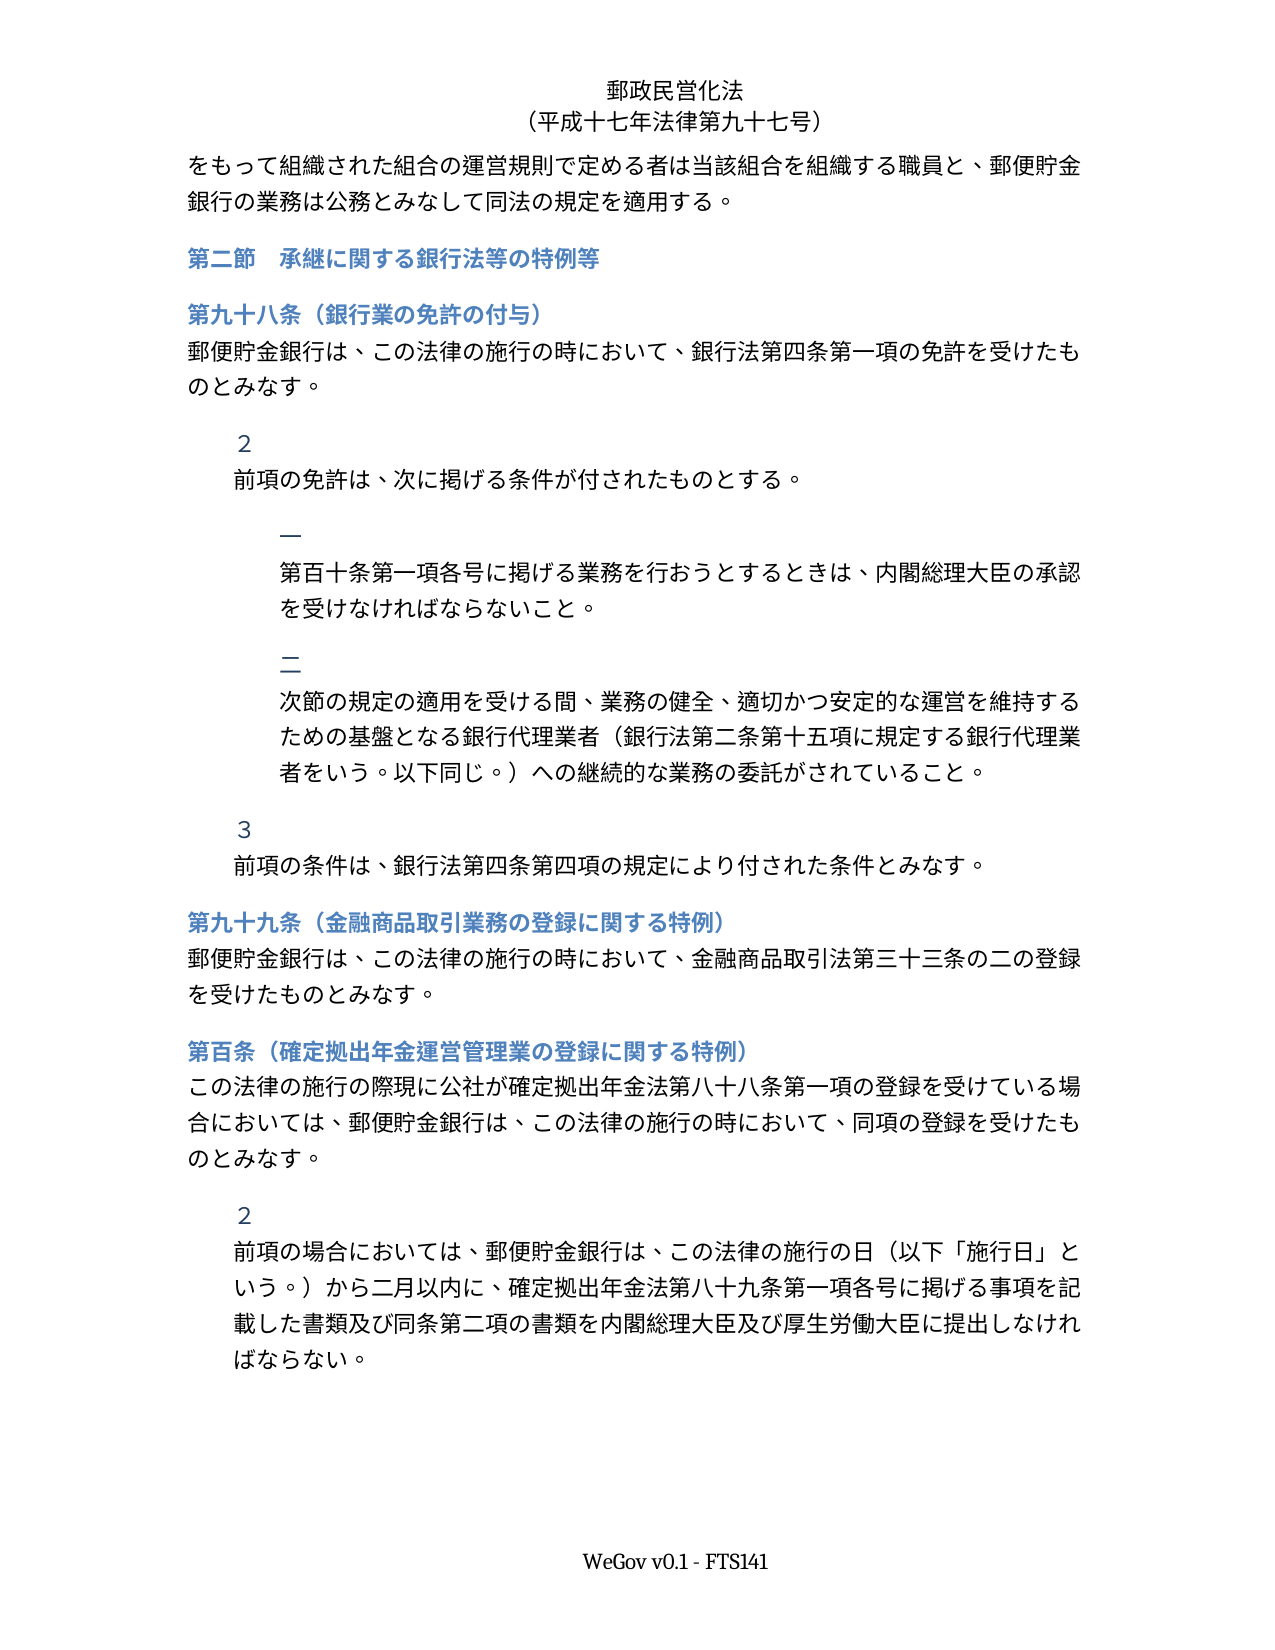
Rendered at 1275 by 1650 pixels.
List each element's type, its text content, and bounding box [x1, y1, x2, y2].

text 前項の場合においては、郵便貯金銀行は、この法律の施行の日（以下「施行日」という。）から二月以内に、確定拠出年金法第八十九条第一項各号に掲げる事項を記載した書類及び同条第二項の書類を内閣総理大臣及び厚生労働大臣に提出しなければならない。 [233, 1236, 1087, 1375]
text 郵便貯金銀行は、この法律の施行の時において、銀行法第四条第一項の免許を受けたものとみなす。 [187, 335, 1087, 403]
subtitle 第九十九条（金融商品取引業務の登録に関する特例） [187, 907, 1087, 938]
subtitle 第二節 承継に関する銀行法等の特例等 [187, 243, 1087, 274]
subtitle ２ [233, 1200, 1087, 1231]
text この法律の施行の際現に公社が確定拠出年金法第八十八条第一項の登録を受けている場合においては、郵便貯金銀行は、この法律の施行の時において、同項の登録を受けたものとみなす。 [187, 1071, 1087, 1174]
subtitle 第九十八条（銀行業の免許の付与） [187, 299, 1087, 331]
subtitle ２ [233, 428, 1087, 459]
subtitle 一 [279, 521, 1087, 552]
text 次節の規定の適用を受ける間、業務の健全、適切かつ安定的な運営を維持するための基盤となる銀行代理業者（銀行法第二条第十五項に規定する銀行代理業者をいう。以下同じ。）への継続的な業務の委託がされていること。 [279, 685, 1087, 788]
text 第百十条第一項各号に掲げる業務を行おうとするときは、内閣総理大臣の承認を受けなければならないこと。 [279, 557, 1087, 624]
text 前項の免許は、次に掲げる条件が付されたものとする。 [233, 464, 1087, 495]
subtitle 二 [279, 649, 1087, 681]
text 前項の条件は、銀行法第四条第四項の規定により付された条件とみなす。 [233, 850, 1087, 881]
text 郵便貯金銀行は、この法律の施行の時において、金融商品取引法第三十三条の二の登録を受けたものとみなす。 [187, 943, 1087, 1010]
subtitle ３ [233, 814, 1087, 845]
subtitle 第百条（確定拠出年金運営管理業の登録に関する特例） [187, 1035, 1087, 1067]
